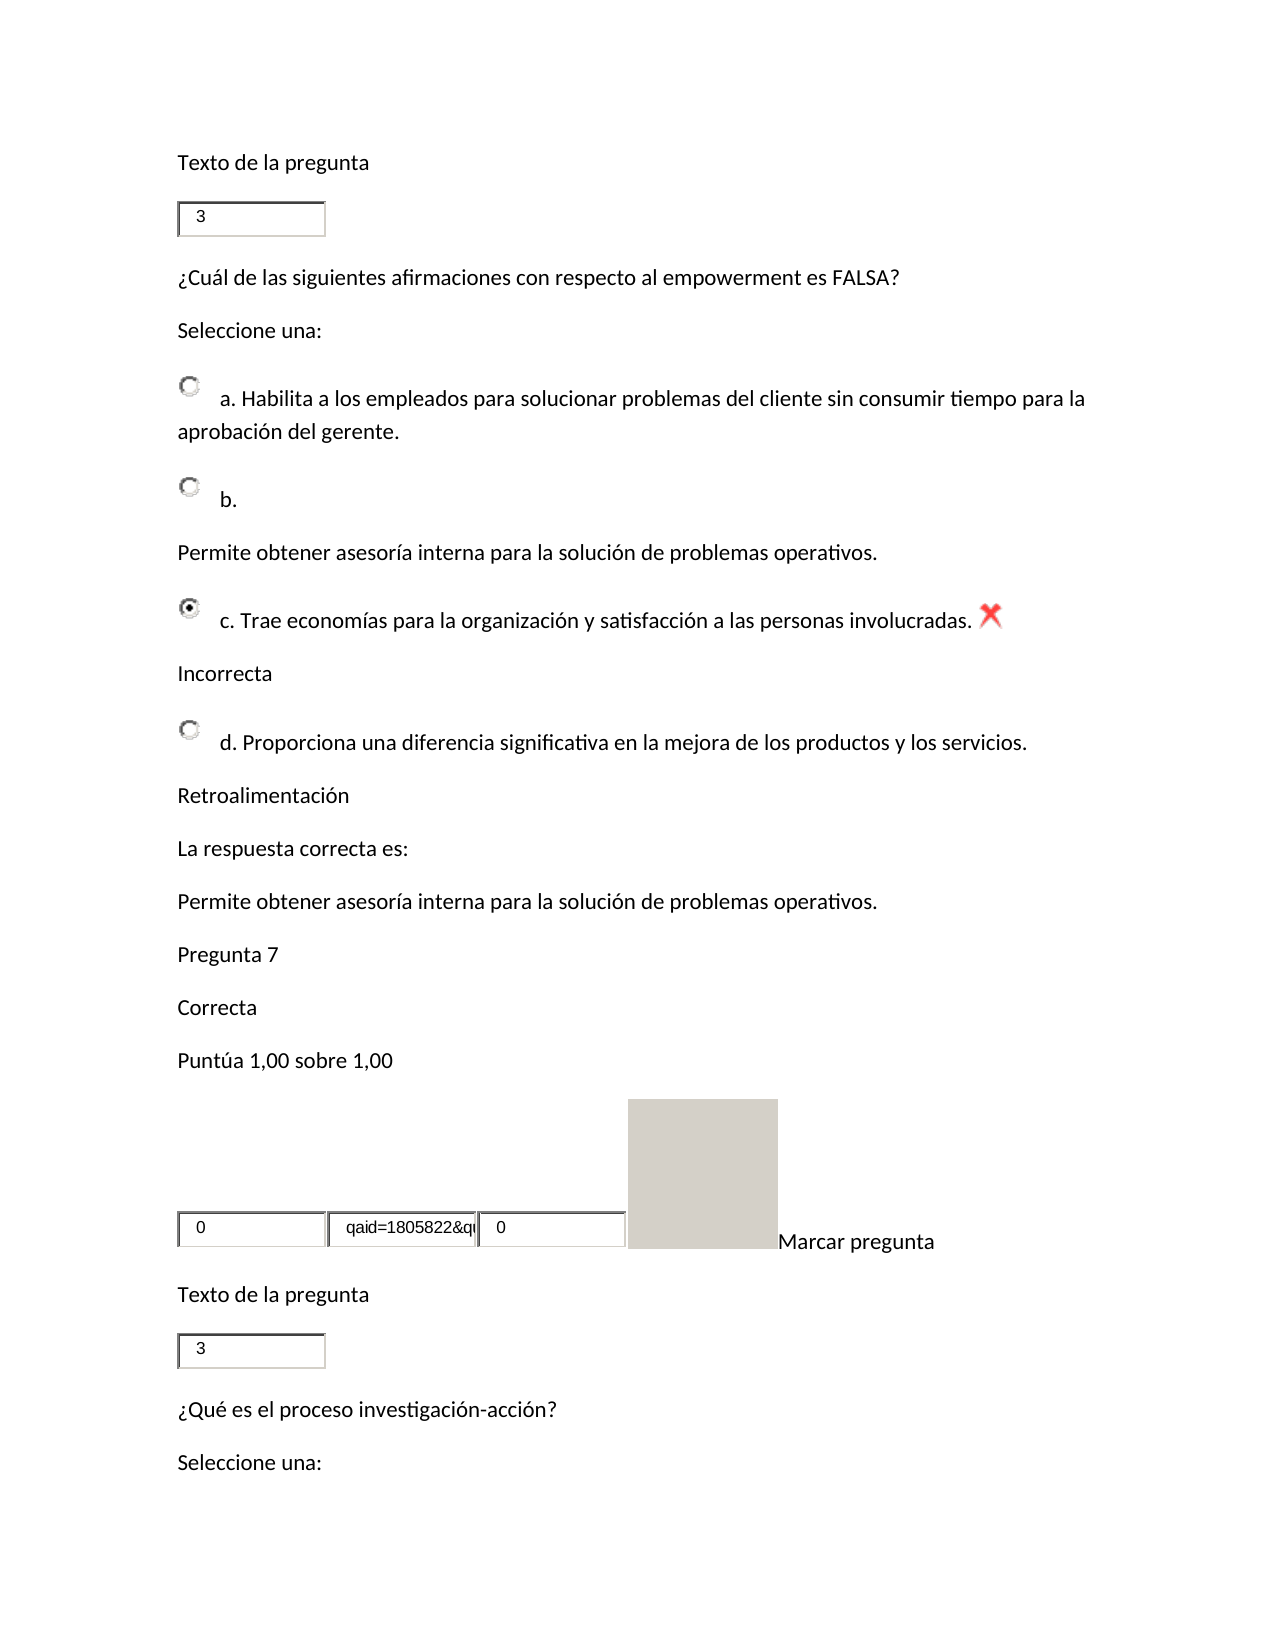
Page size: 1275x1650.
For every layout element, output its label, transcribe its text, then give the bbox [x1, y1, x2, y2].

text c. Trae economías para la organización y satisfacción a las personas involucradas. [177, 591, 1098, 634]
text Seleccione una: [177, 1448, 1098, 1476]
text Correcta [177, 993, 1098, 1021]
text Marcar pregunta [177, 1099, 1098, 1255]
text Texto de la pregunta [177, 148, 1098, 176]
text a. Habilita a los empleados para solucionar problemas del cliente sin consumir tiempo para la aprobación del gerente. [177, 369, 1098, 445]
text d. Proporciona una diferencia significativa en la mejora de los productos y los servicios. [177, 712, 1098, 756]
text La respuesta correcta es: [177, 834, 1098, 862]
picture [978, 603, 1004, 629]
text Permite obtener asesoría interna para la solución de problemas operativos. [177, 538, 1098, 566]
text Texto de la pregunta [177, 1280, 1098, 1308]
text Incorrecta [177, 659, 1098, 687]
text Pregunta 7 [177, 940, 1098, 968]
text Retroalimentación [177, 781, 1098, 809]
text ¿Cuál de las siguientes afirmaciones con respecto al empowerment es FALSA? [177, 263, 1098, 291]
text Permite obtener asesoría interna para la solución de problemas operativos. [177, 887, 1098, 915]
text Puntúa 1,00 sobre 1,00 [177, 1046, 1098, 1074]
text b. [177, 470, 1098, 513]
text Seleccione una: [177, 316, 1098, 344]
text ¿Qué es el proceso investigación-acción? [177, 1395, 1098, 1423]
